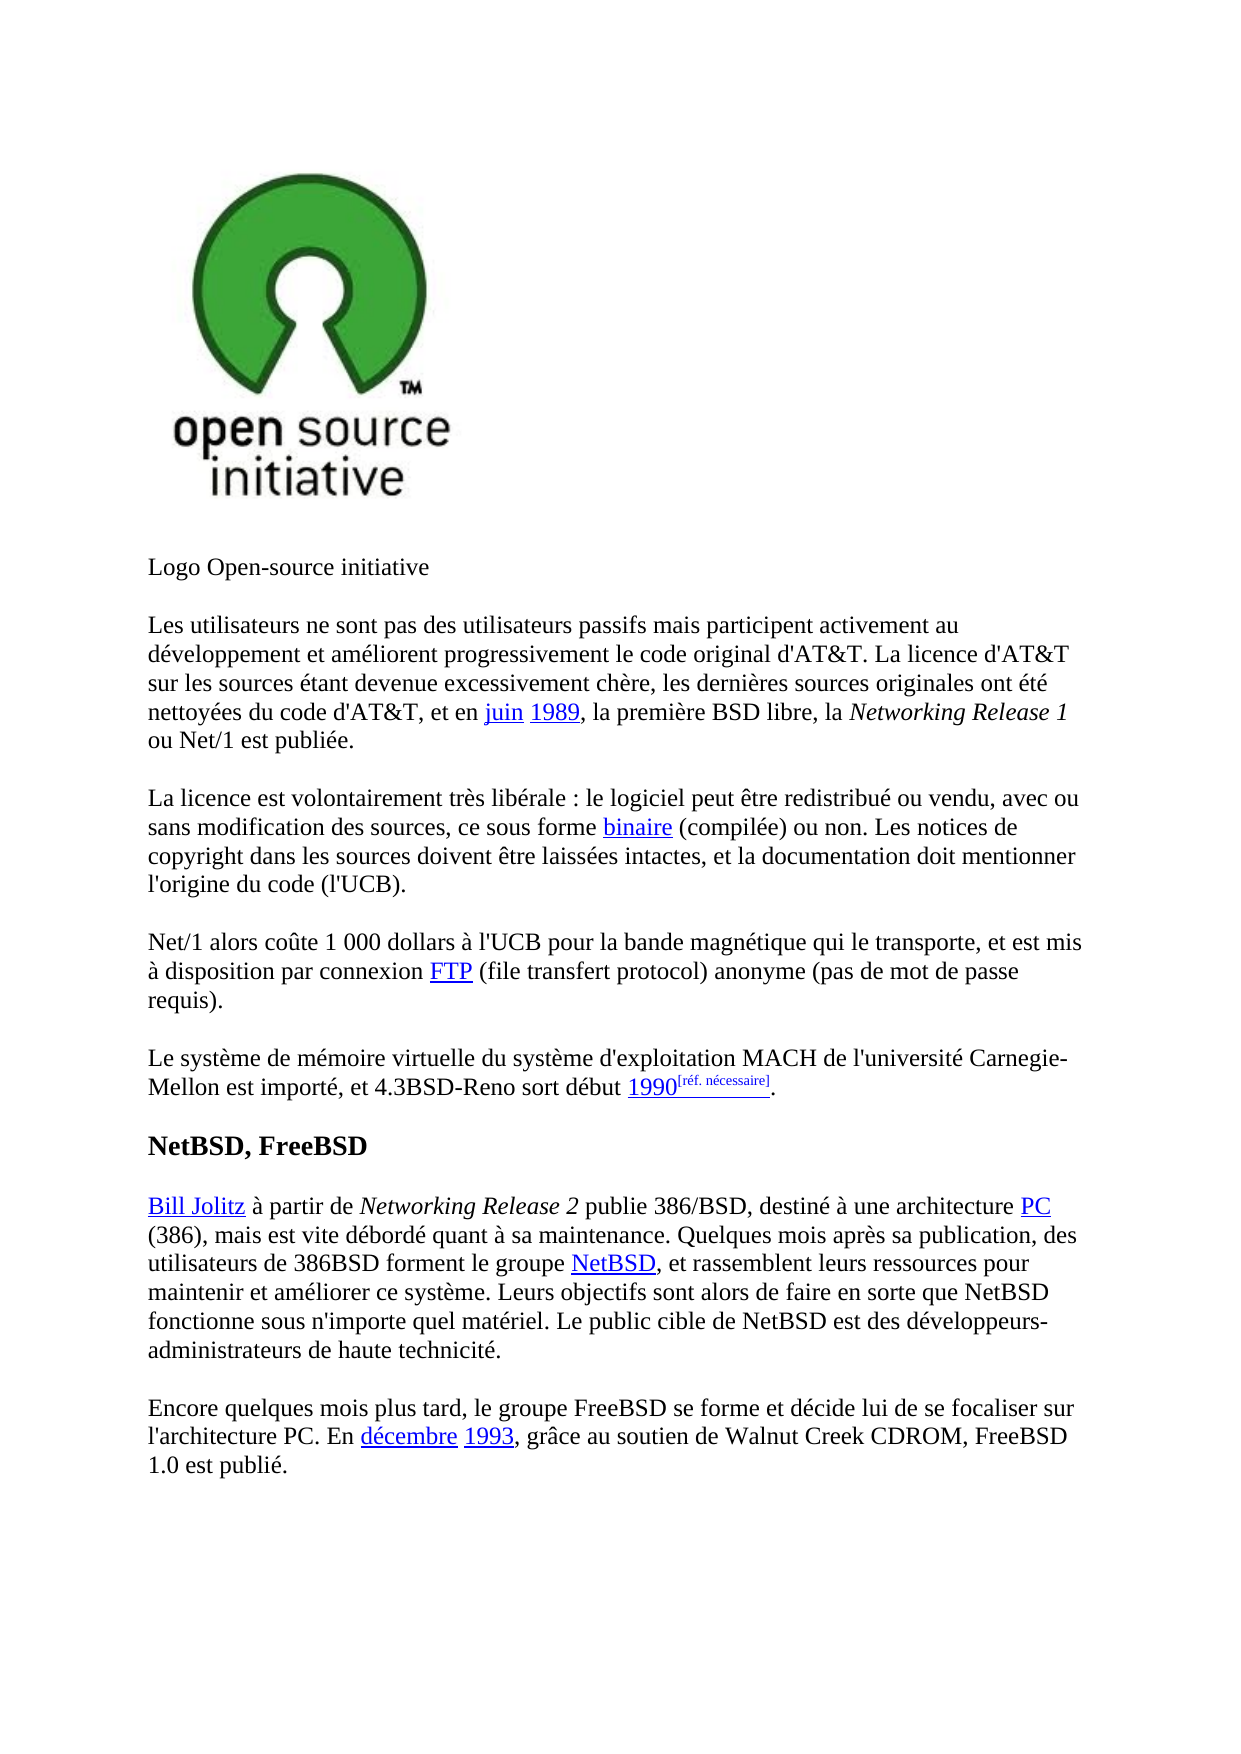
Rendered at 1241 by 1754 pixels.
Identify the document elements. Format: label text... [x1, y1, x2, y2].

text La licence est volontairement très libérale : le logiciel peut être redistribué ou vendu, avec ou sans modification des sources, ce sous forme binaire (compilée) ou non. Les notices de copyright dans les sources doivent être laissées intactes, et la documentation doit mentionner l'origine du code (l'UCB). [148, 783, 1093, 898]
text Net/1 alors coûte 1 000 dollars à l'UCB pour la bande magnétique qui le transporte, et est mis à disposition par connexion FTP (file transfert protocol) anonyme (pas de mot de passe requis). [148, 927, 1093, 1014]
picture [147, 147, 477, 524]
text Logo Open-source initiative [148, 552, 1093, 581]
text NetBSD, FreeBSD [148, 1129, 1093, 1162]
text Les utilisateurs ne sont pas des utilisateurs passifs mais participent activement au développement et améliorent progressivement le code original d'AT&T. La licence d'AT&T sur les sources étant devenue excessivement chère, les dernières sources originales ont été nettoyées du code d'AT&T, et en juin 1989, la première BSD libre, la Networking Release 1 ou Net/1 est publiée. [148, 610, 1093, 754]
text Bill Jolitz à partir de Networking Release 2 publie 386/BSD, destiné à une architecture PC (386), mais est vite débordé quant à sa maintenance. Quelques mois après sa publication, des utilisateurs de 386BSD forment le groupe NetBSD, et rassemblent leurs ressources pour maintenir et améliorer ce système. Leurs objectifs sont alors de faire en sorte que NetBSD fonctionne sous n'importe quel matériel. Le public cible de NetBSD est des développeurs-administrateurs de haute technicité. [148, 1191, 1093, 1363]
text Encore quelques mois plus tard, le groupe FreeBSD se forme et décide lui de se focaliser sur l'architecture PC. En décembre 1993, grâce au soutien de Walnut Creek CDROM, FreeBSD 1.0 est publié. [148, 1393, 1093, 1479]
text Le système de mémoire virtuelle du système d'exploitation MACH de l'université Carnegie-Mellon est importé, et 4.3BSD-Reno sort début 1990[réf. nécessaire]. [148, 1043, 1093, 1100]
